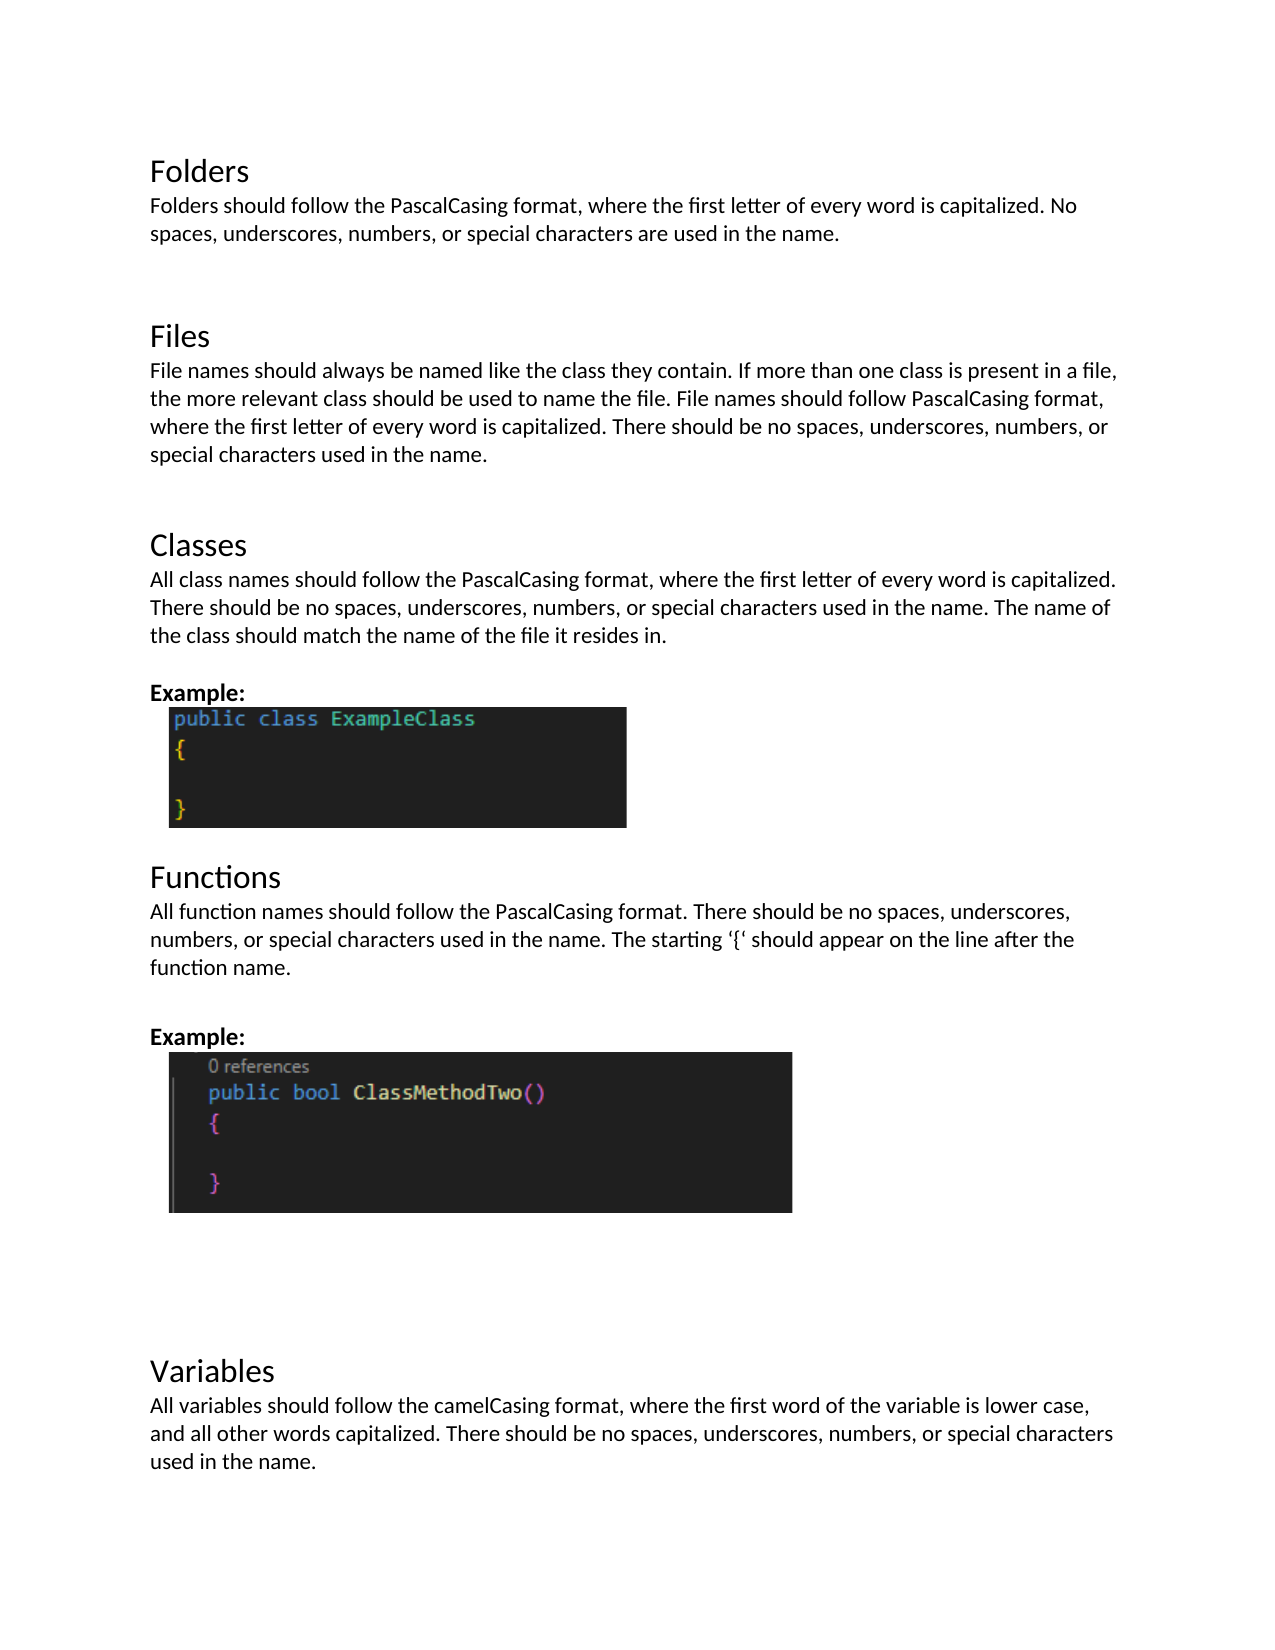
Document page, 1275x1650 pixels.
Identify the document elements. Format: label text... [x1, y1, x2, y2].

text All class names should follow the PascalCasing format, where the first letter of every word is capitalized. There should be no spaces, underscores, numbers, or special characters used in the name. The name of the class should match the name of the file it resides in. [150, 565, 1125, 649]
text Example: [150, 1022, 1125, 1052]
text All variables should follow the camelCasing format, where the first word of the variable is lower case, and all other words capitalized. There should be no spaces, underscores, numbers, or special characters used in the name. [150, 1391, 1125, 1475]
text Variables [150, 1351, 1125, 1391]
text Folders [150, 150, 1125, 191]
text Example: [150, 677, 1125, 708]
text Folders should follow the PascalCasing format, where the first letter of every word is capitalized. No spaces, underscores, numbers, or special characters are used in the name. [150, 191, 1125, 247]
text All function names should follow the PascalCasing format. There should be no spaces, underscores, numbers, or special characters used in the name. The starting ‘{‘ should appear on the line after the function name. [150, 897, 1125, 981]
text Classes [150, 524, 1125, 565]
text File names should always be named like the class they contain. If more than one class is present in a file, the more relevant class should be used to name the file. File names should follow PascalCasing format, where the first letter of every word is capitalized. There should be no spaces, underscores, numbers, or special characters used in the name. [150, 356, 1125, 468]
text Functions [150, 828, 1125, 897]
text Files [150, 316, 1125, 356]
